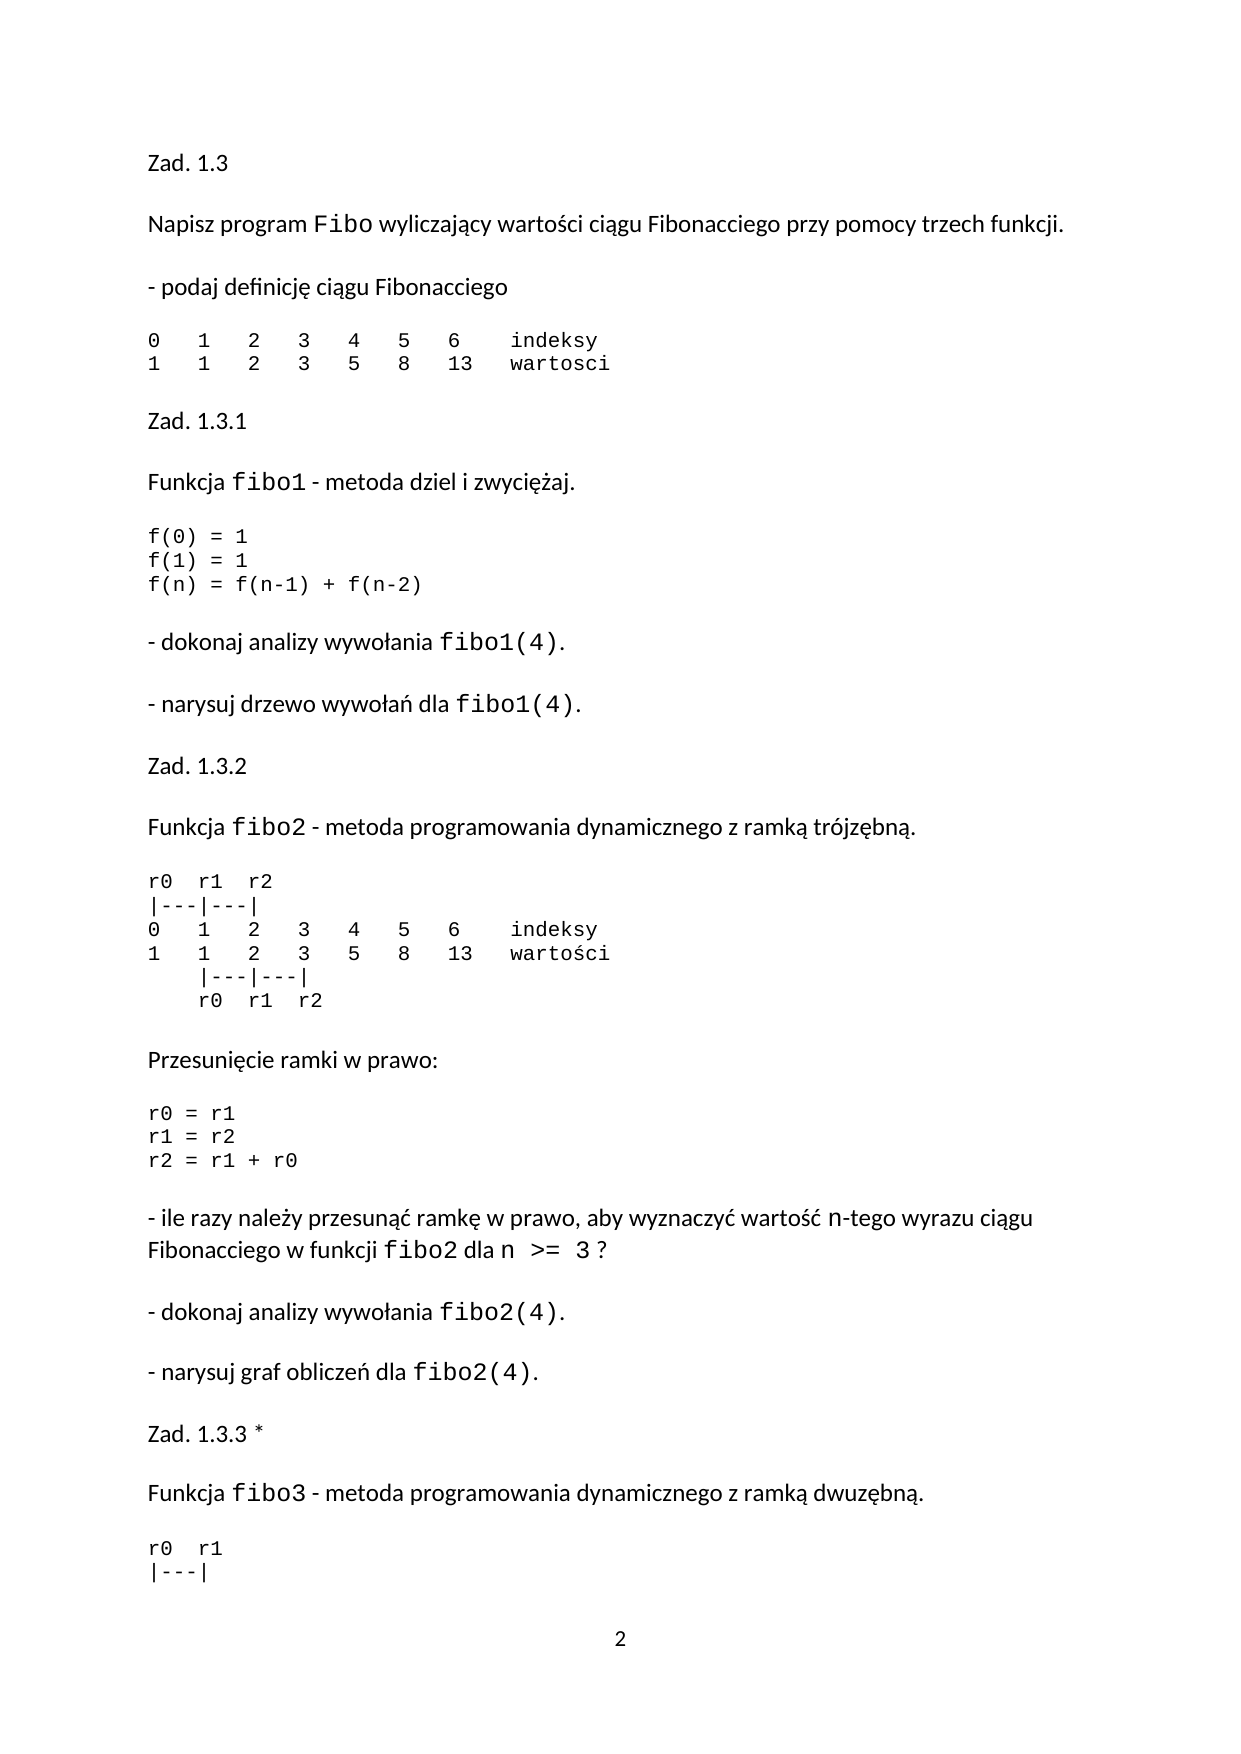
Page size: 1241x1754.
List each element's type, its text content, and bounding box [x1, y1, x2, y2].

text f(n) = f(n-1) + f(n-2) [148, 574, 1093, 597]
text - narysuj drzewo wywołań dla fibo1(4). [148, 688, 1093, 720]
text Funkcja fibo2 - metoda programowania dynamicznego z ramką trójzębną. [148, 811, 1093, 843]
text - ile razy należy przesunąć ramkę w prawo, aby wyznaczyć wartość n-tego wyrazu ciągu Fibonacciego w funkcji fibo2 dla n >= 3 ? [148, 1202, 1093, 1266]
text - dokonaj analizy wywołania fibo1(4). [148, 626, 1093, 658]
text - narysuj graf obliczeń dla fibo2(4). [148, 1356, 1093, 1388]
text r0 r1 r2 [148, 872, 1093, 895]
text r1 = r2 [148, 1126, 1093, 1150]
text |---|---| [148, 895, 1093, 919]
text |---| [148, 1561, 1093, 1585]
text 0 1 2 3 4 5 6 indeksy [148, 919, 1093, 942]
text Zad. 1.3.1 [148, 405, 1093, 436]
text r0 r1 [148, 1537, 1093, 1561]
text r2 = r1 + r0 [148, 1150, 1093, 1174]
text r0 r1 r2 [148, 990, 1093, 1013]
text Zad. 1.3 [148, 148, 1093, 178]
text Funkcja fibo1 - metoda dziel i zwyciężaj. [148, 466, 1093, 498]
text |---|---| [148, 966, 1093, 990]
text Funkcja fibo3 - metoda programowania dynamicznego z ramką dwuzębną. [148, 1477, 1093, 1509]
text - dokonaj analizy wywołania fibo2(4). [148, 1296, 1093, 1328]
text 1 1 2 3 5 8 13 wartości [148, 942, 1093, 966]
text 0 1 2 3 4 5 6 indeksy [148, 330, 1093, 353]
text f(0) = 1 [148, 527, 1093, 550]
text Napisz program Fibo wyliczający wartości ciągu Fibonacciego przy pomocy trzech funkcji. [148, 209, 1093, 240]
text Zad. 1.3.3 * [148, 1418, 1093, 1449]
text Przesunięcie ramki w prawo: [148, 1044, 1093, 1074]
text r0 = r1 [148, 1103, 1093, 1126]
text Zad. 1.3.2 [148, 750, 1093, 781]
text 1 1 2 3 5 8 13 wartosci [148, 353, 1093, 377]
text - podaj definicję ciągu Fibonacciego [148, 271, 1093, 301]
text f(1) = 1 [148, 550, 1093, 574]
